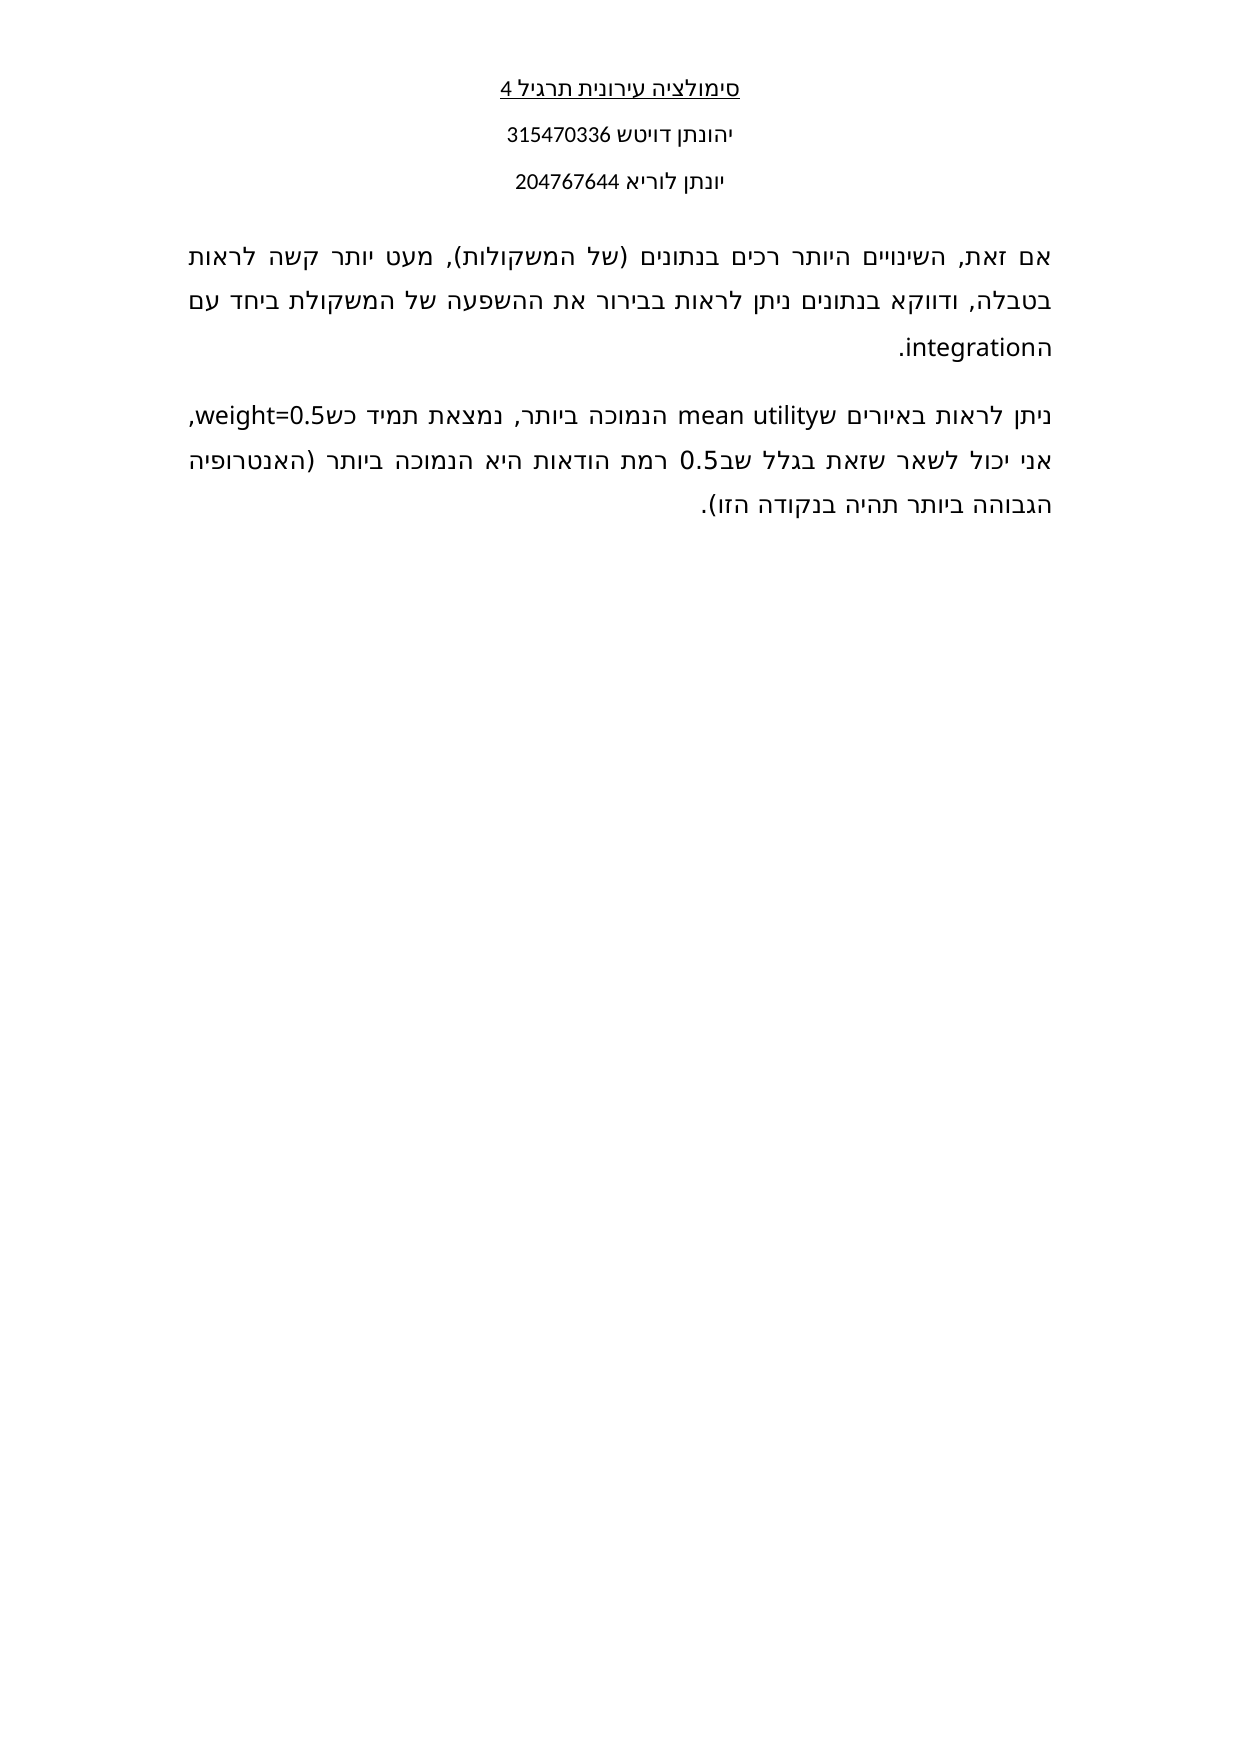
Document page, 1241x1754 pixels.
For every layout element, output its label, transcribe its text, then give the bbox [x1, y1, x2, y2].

text ניתן לראות באיורים שmean utility הנמוכה ביותר, נמצאת תמיד כשweight=0.5, אני יכול לשאר שזאת בגלל שב0.5 רמת הודאות היא הנמוכה ביותר (האנטרופיה הגבוהה ביותר תהיה בנקודה הזו). [187, 398, 1053, 519]
text אם זאת, השינויים היותר רכים בנתונים (של המשקולות), מעט יותר קשה לראות בטבלה, ודווקא בנתונים ניתן לראות בבירור את ההשפעה של המשקולת ביחד עם הintegration. [187, 242, 1053, 364]
